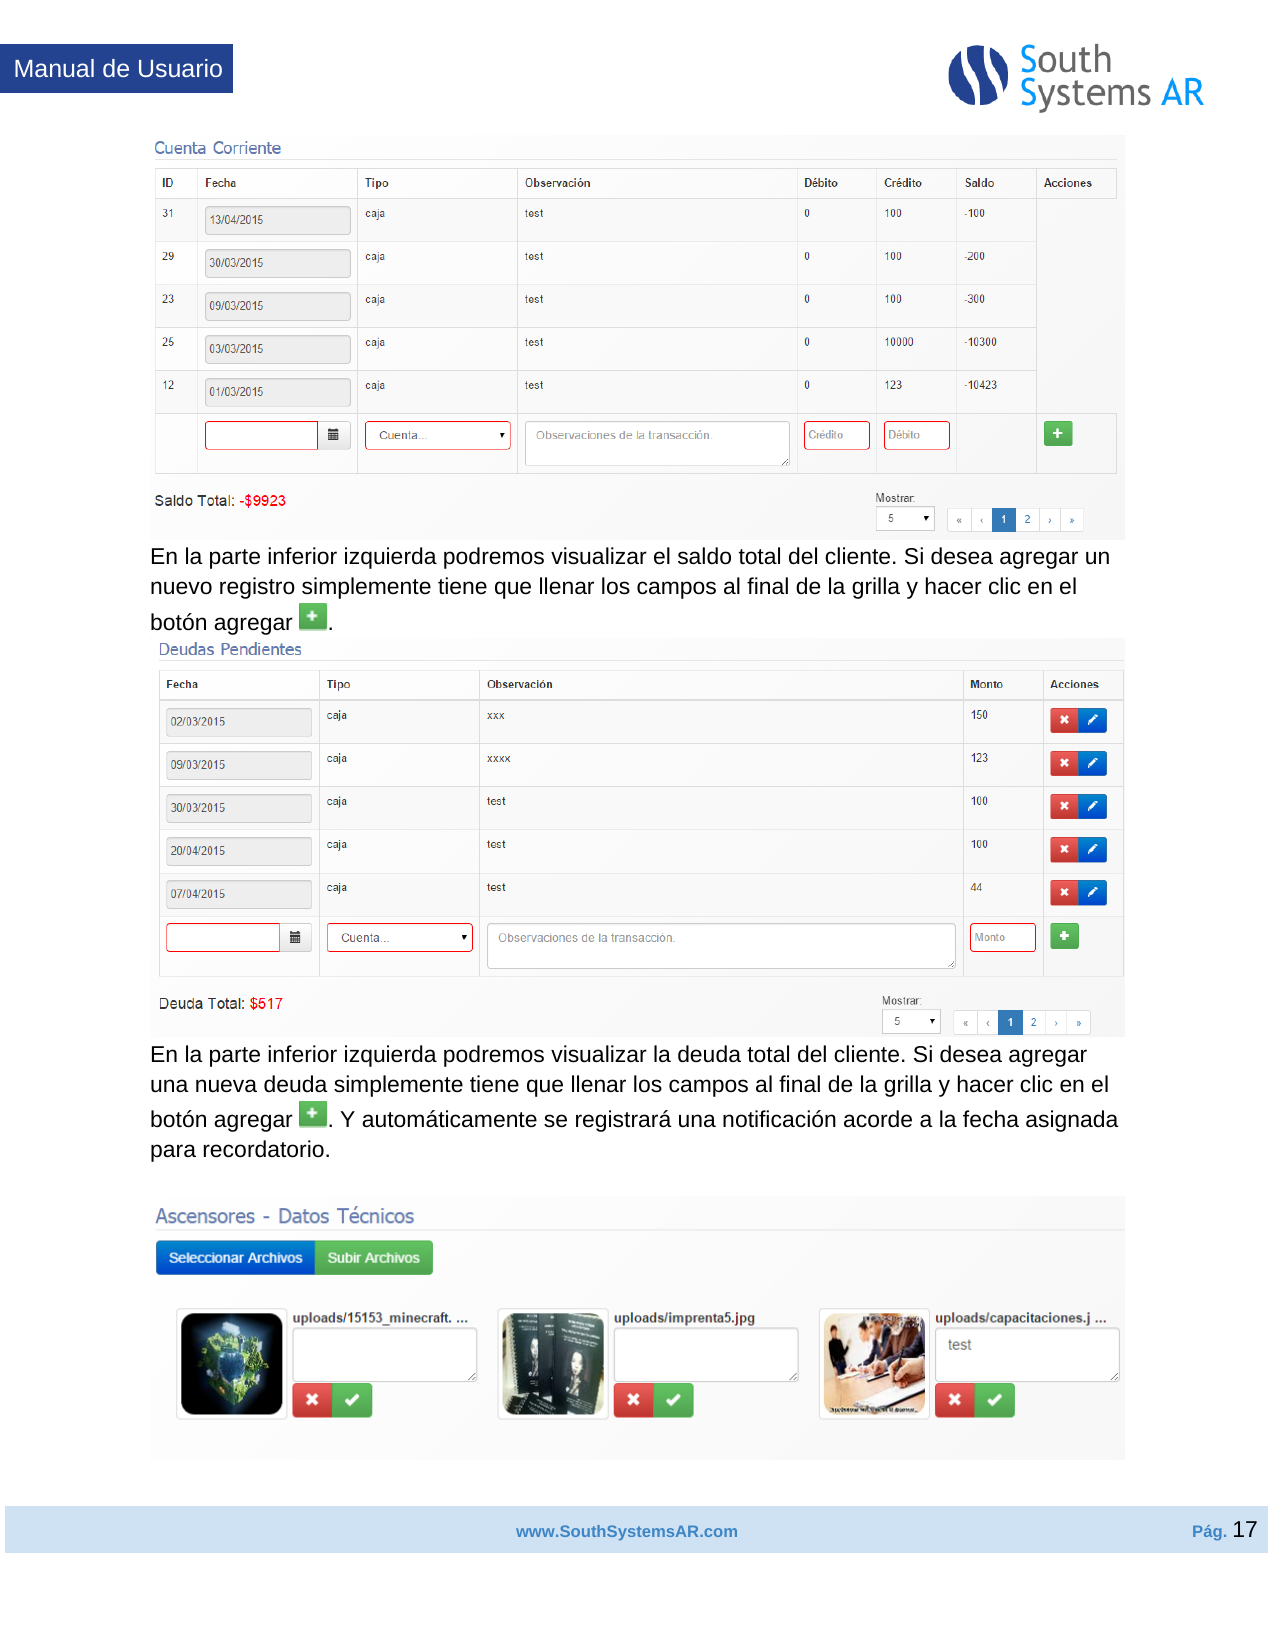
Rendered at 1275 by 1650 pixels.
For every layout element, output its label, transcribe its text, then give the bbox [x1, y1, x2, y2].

picture [150, 638, 1125, 1037]
picture [150, 135, 1125, 540]
picture [150, 1196, 1125, 1460]
text En la parte inferior izquierda podremos visualizar la deuda total del cliente. Si desea agregar una nueva deuda simplemente tiene que llenar los campos al final de la grilla y hacer clic en el botón agregar . Y automáticamente se registrará una notificación acorde a la fecha asignada para recordatorio. [150, 1041, 1125, 1163]
picture [299, 1101, 328, 1128]
picture [948, 43, 1204, 113]
text En la parte inferior izquierda podremos visualizar el saldo total del cliente. Si desea agregar un nuevo registro simplemente tiene que llenar los campos al final de la grilla y hacer clic en el botón agregar . [150, 543, 1125, 635]
picture [299, 603, 328, 631]
